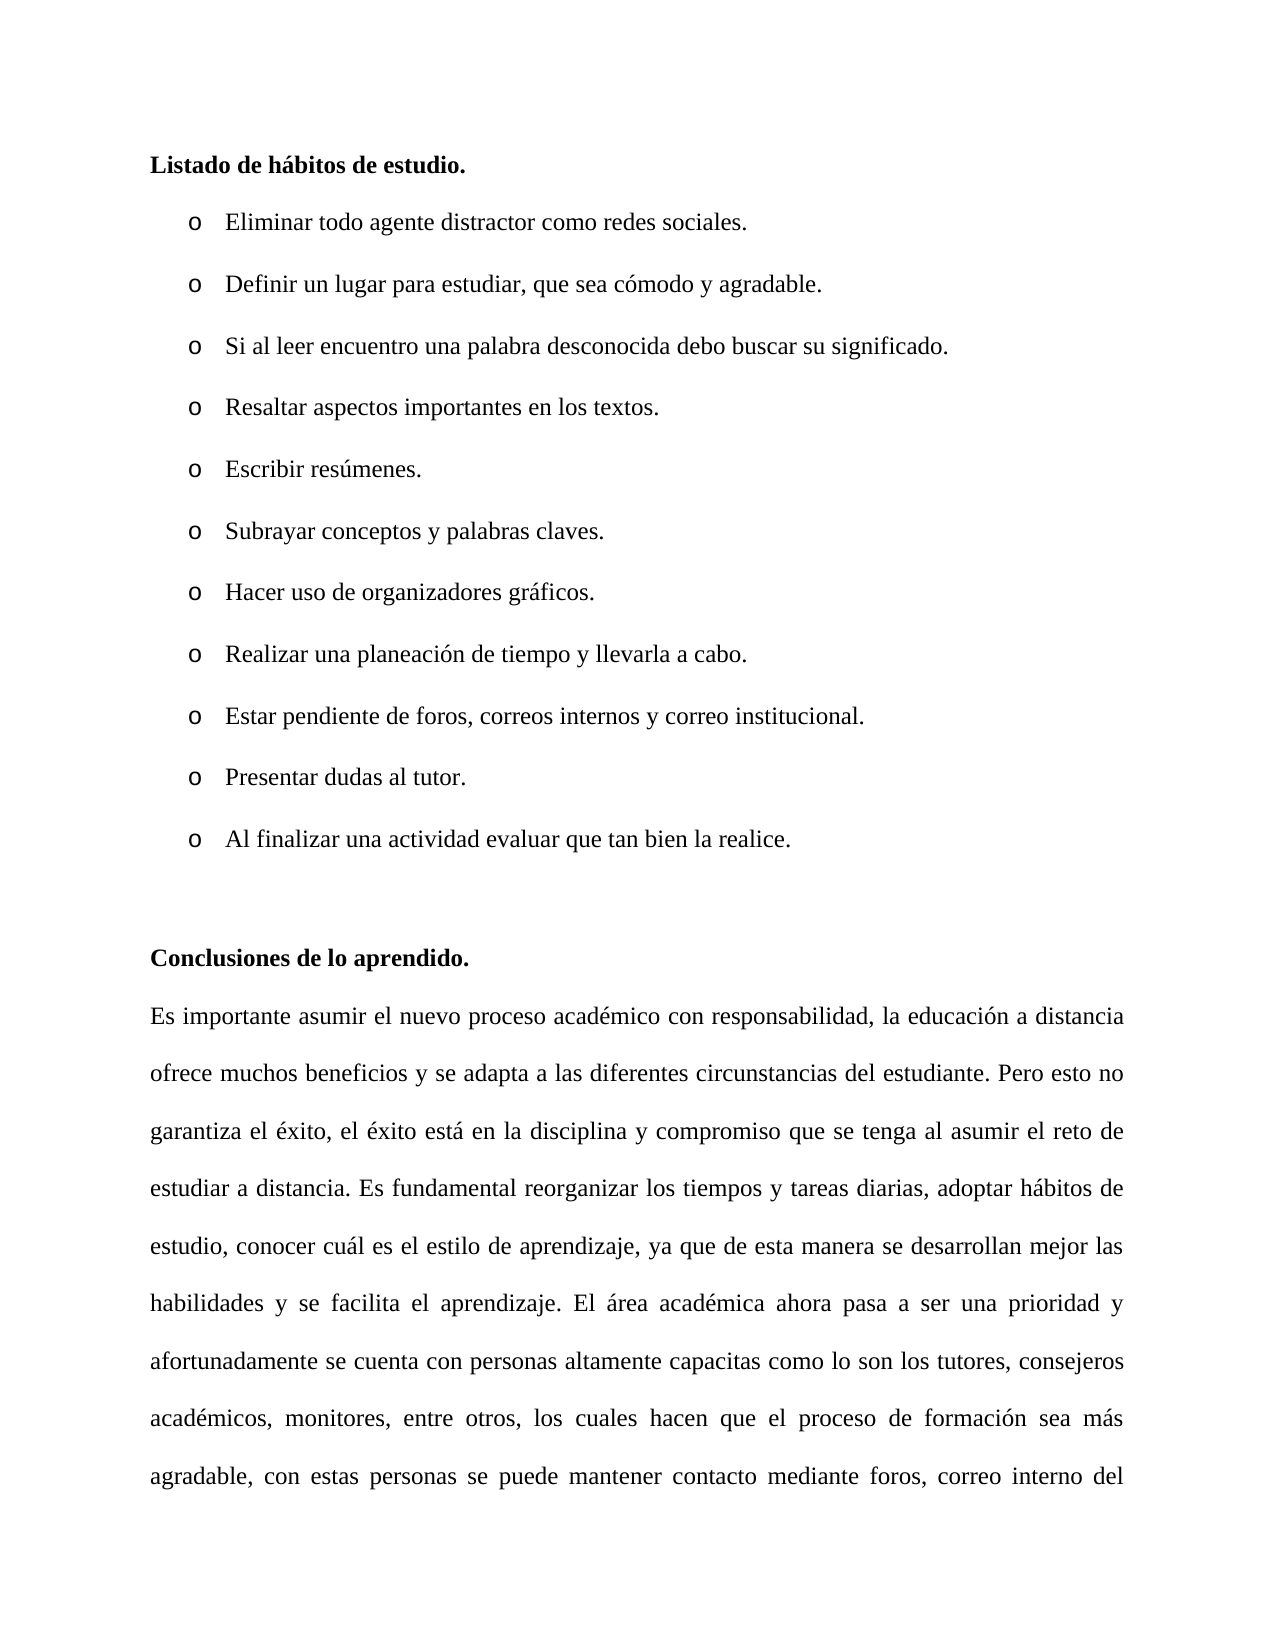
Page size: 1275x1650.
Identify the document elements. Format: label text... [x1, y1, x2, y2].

text Listado de hábitos de estudio. [150, 150, 1125, 179]
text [150, 1001, 1125, 1489]
list Al finalizar una actividad evaluar que tan bien la realice. [187, 824, 1125, 855]
list Definir un lugar para estudiar, que sea cómodo y agradable. [187, 269, 1125, 300]
list Subrayar conceptos y palabras claves. [187, 516, 1125, 547]
list Realizar una planeación de tiempo y llevarla a cabo. [187, 639, 1125, 670]
list Hacer uso de organizadores gráficos. [187, 577, 1125, 608]
list Estar pendiente de foros, correos internos y correo institucional. [187, 701, 1125, 732]
list Si al leer encuentro una palabra desconocida debo buscar su significado. [187, 331, 1125, 362]
list Resaltar aspectos importantes en los textos. [187, 392, 1125, 423]
text Conclusiones de lo aprendido. [150, 943, 1125, 972]
list Escribir resúmenes. [187, 454, 1125, 485]
list Eliminar todo agente distractor como redes sociales. [187, 207, 1125, 238]
list Presentar dudas al tutor. [187, 762, 1125, 793]
